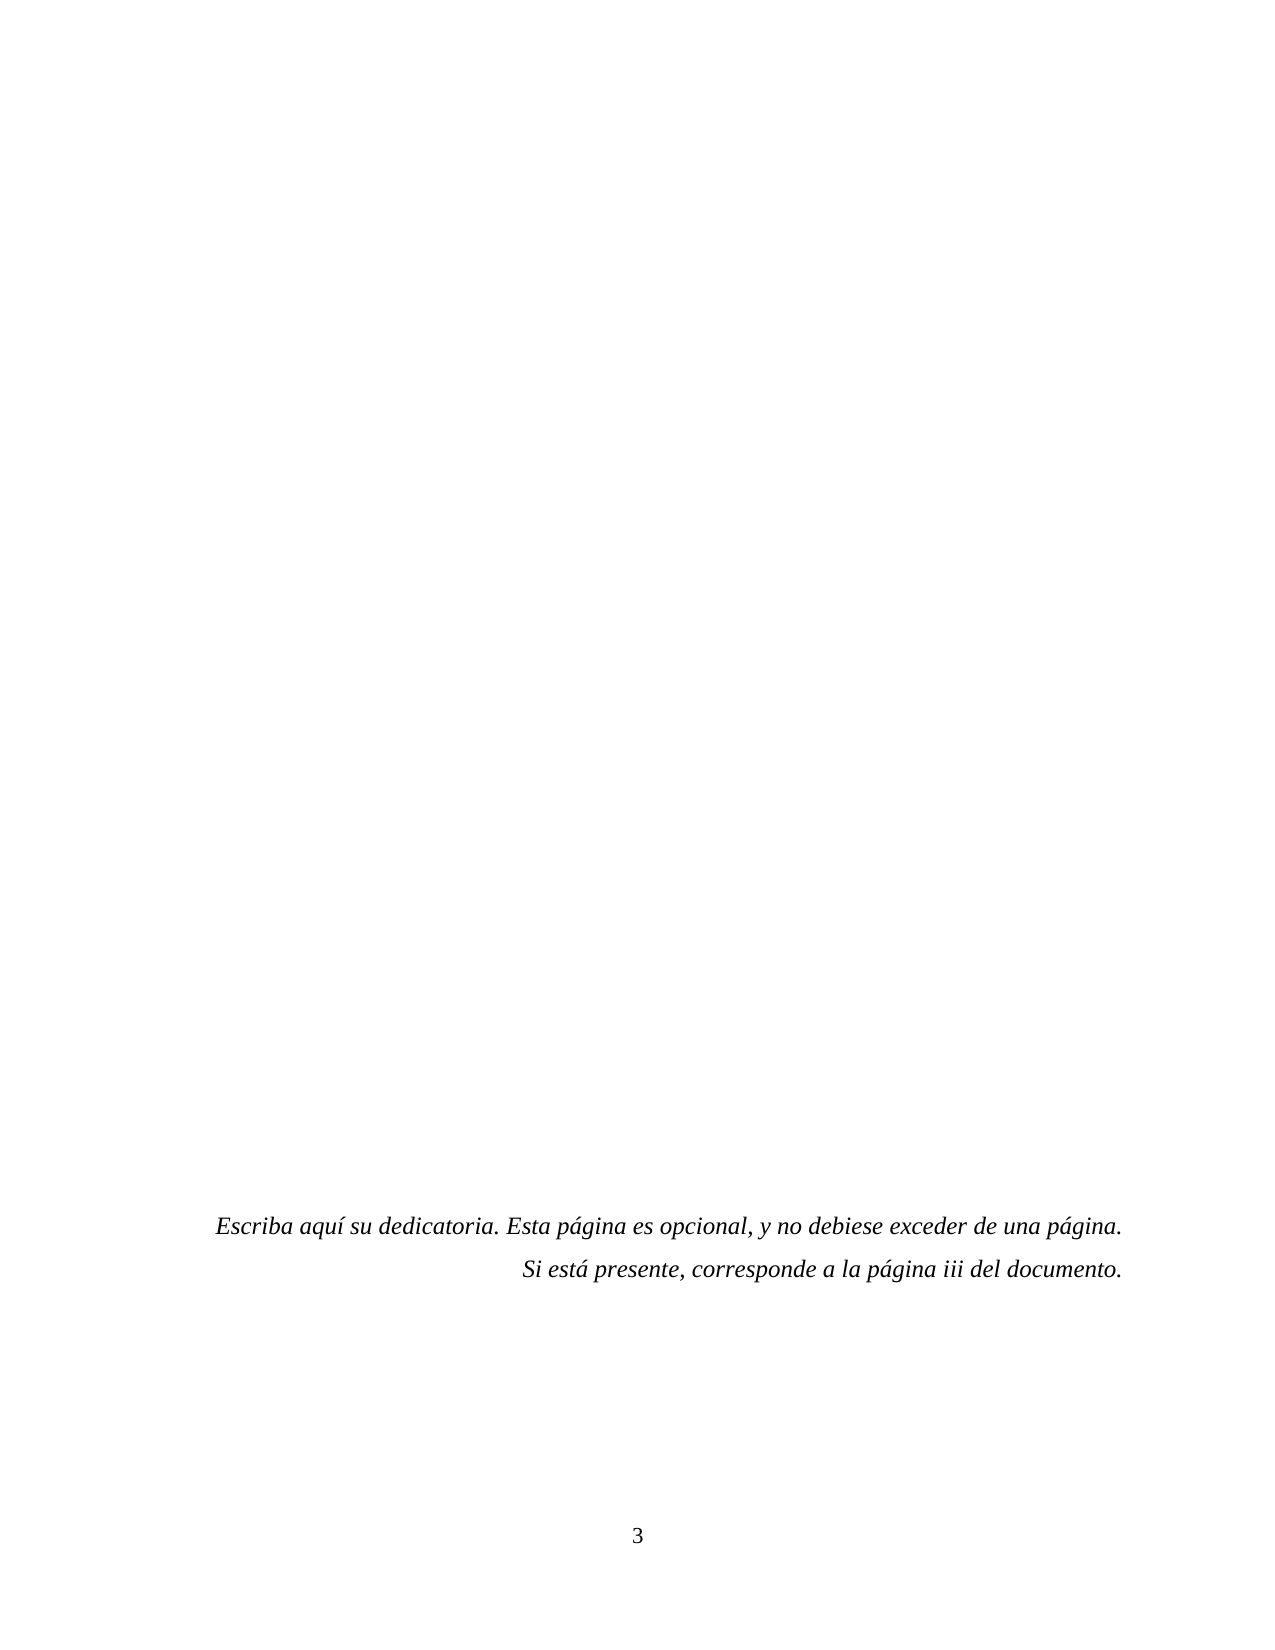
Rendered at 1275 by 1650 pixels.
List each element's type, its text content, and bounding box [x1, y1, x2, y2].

text Escriba aquí su dedicatoria. Esta página es opcional, y no debiese exceder de una página. Si está presente, corresponde a la página iii del documento. [150, 1211, 1125, 1283]
